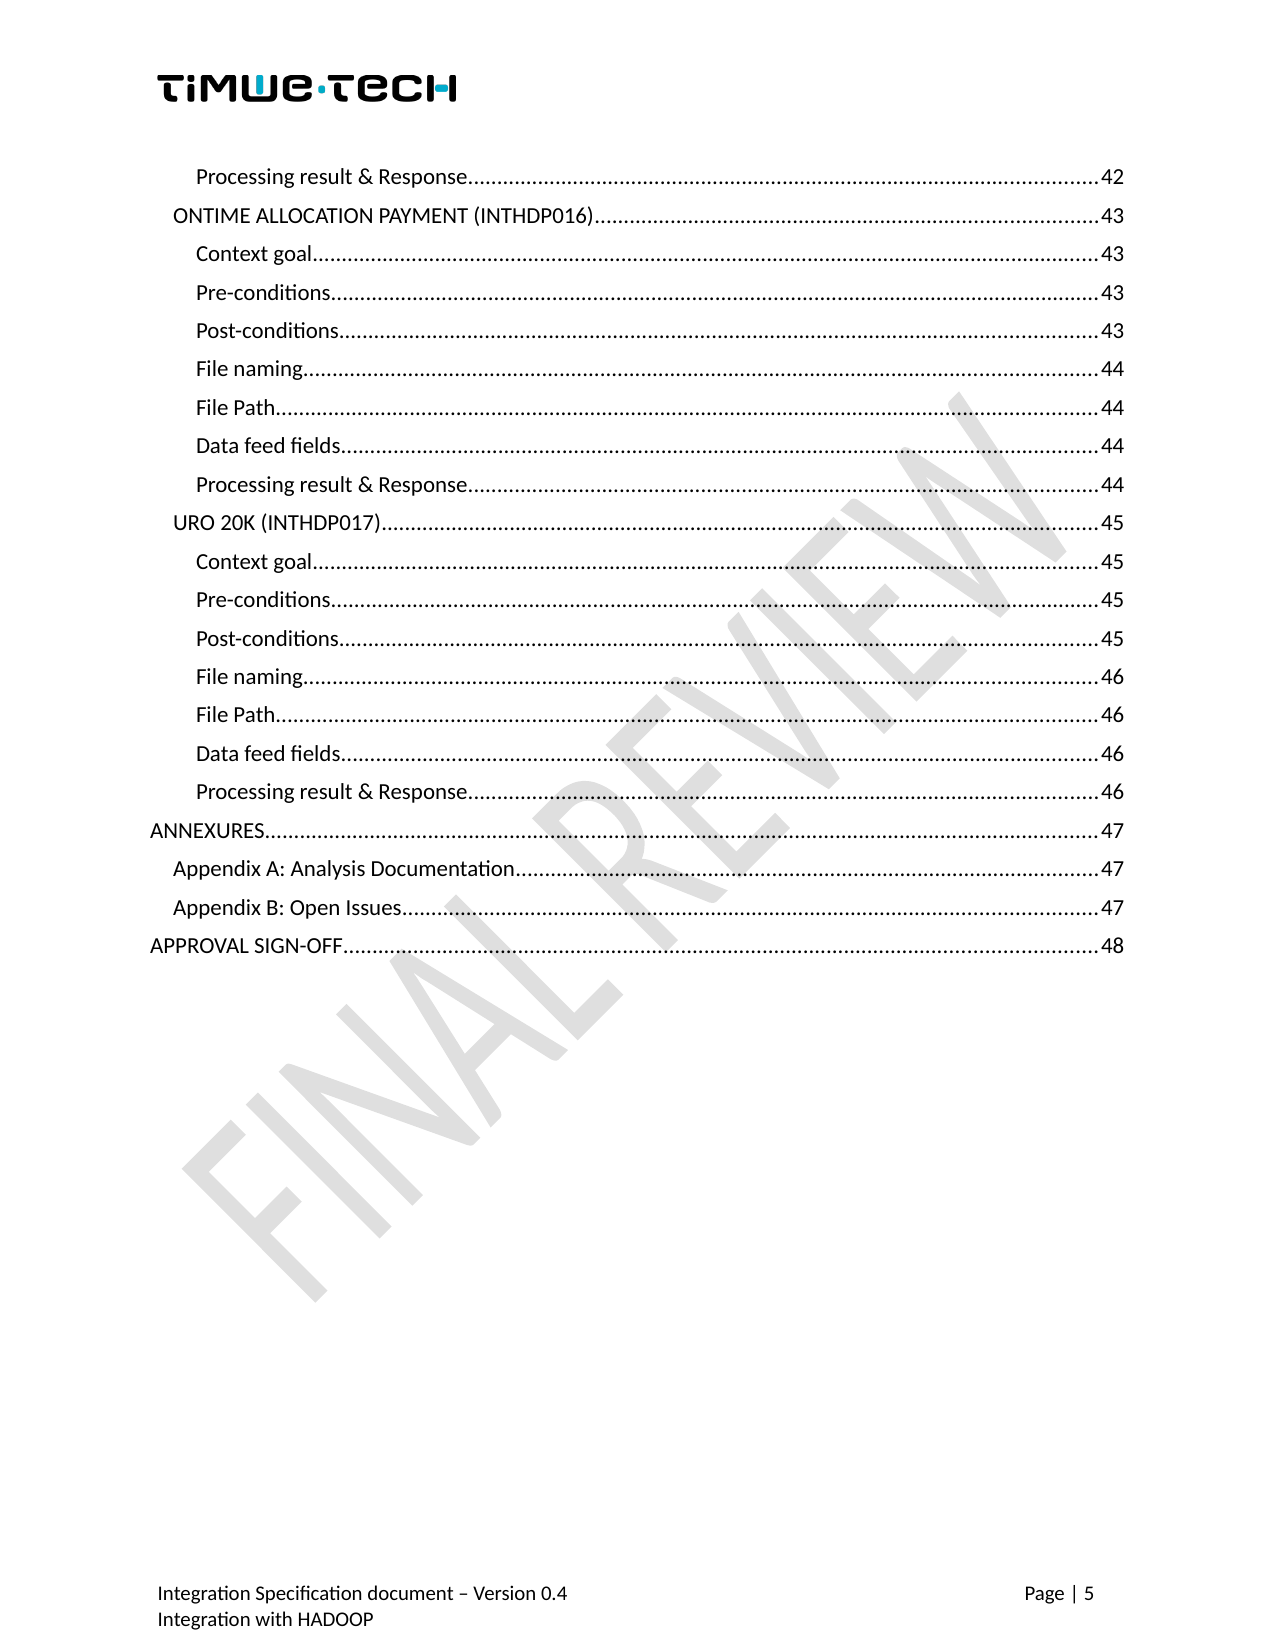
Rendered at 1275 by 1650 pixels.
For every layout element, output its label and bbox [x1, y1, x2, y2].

picture [157, 75, 456, 102]
